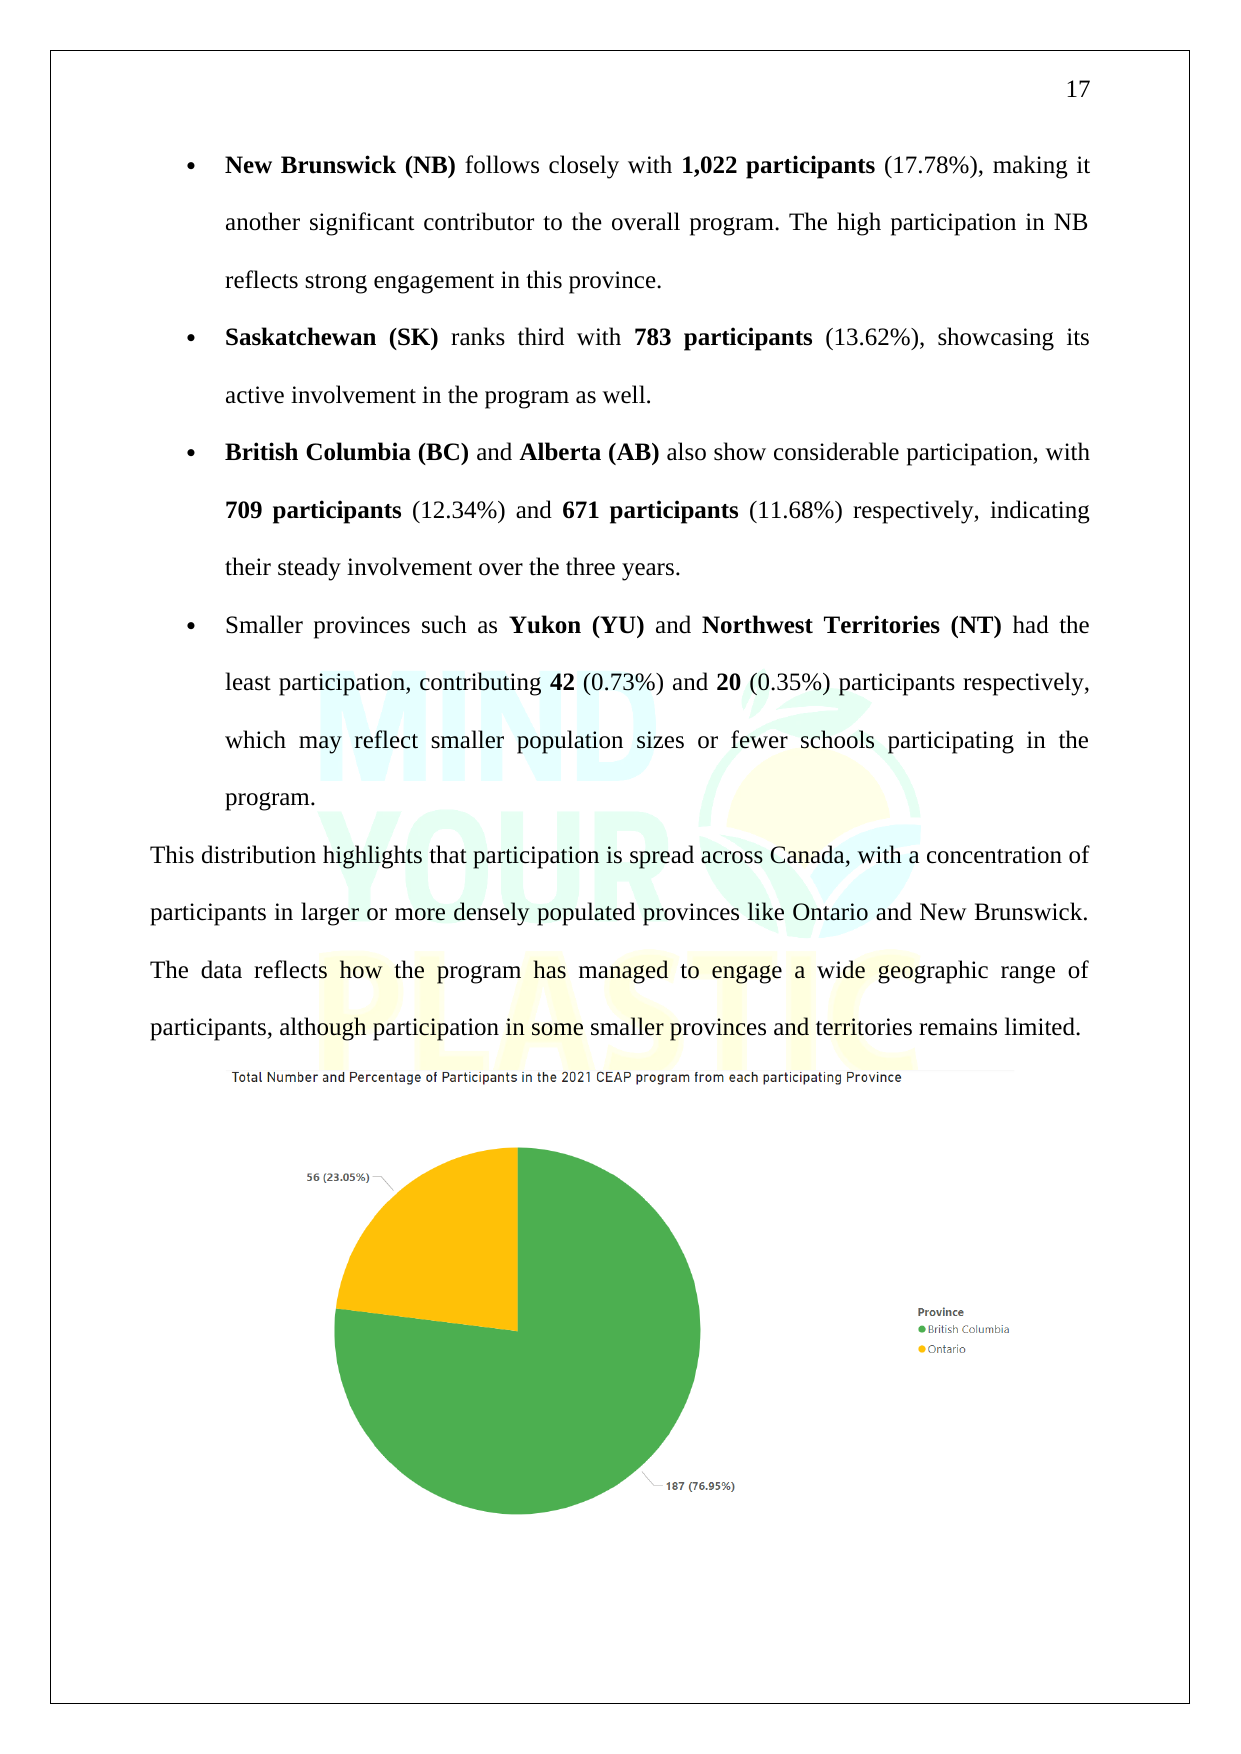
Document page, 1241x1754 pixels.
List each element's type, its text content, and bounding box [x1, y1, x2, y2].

list Saskatchewan (SK) ranks third with 783 participants (13.62%), showcasing its active involvement in the program as well. [187, 322, 1090, 409]
list New Brunswick (NB) follows closely with 1,022 participants (17.78%), making it another significant contributor to the overall program. The high participation in NB reflects strong engagement in this province. [187, 150, 1090, 294]
picture [225, 1070, 1015, 1541]
list British Columbia (BC) and Alberta (AB) also show considerable participation, with 709 participants (12.34%) and 671 participants (11.68%) respectively, indicating their steady involvement over the three years. [187, 437, 1090, 581]
list Smaller provinces such as Yukon (YU) and Northwest Territories (NT) had the least participation, contributing 42 (0.73%) and 20 (0.35%) participants respectively, which may reflect smaller population sizes or fewer schools participating in the program. [187, 610, 1090, 811]
text This distribution highlights that participation is spread across Canada, with a concentration of participants in larger or more densely populated provinces like Ontario and New Brunswick. The data reflects how the program has managed to engage a wide geographic range of participants, although participation in some smaller provinces and territories remains limited. [150, 840, 1090, 1041]
